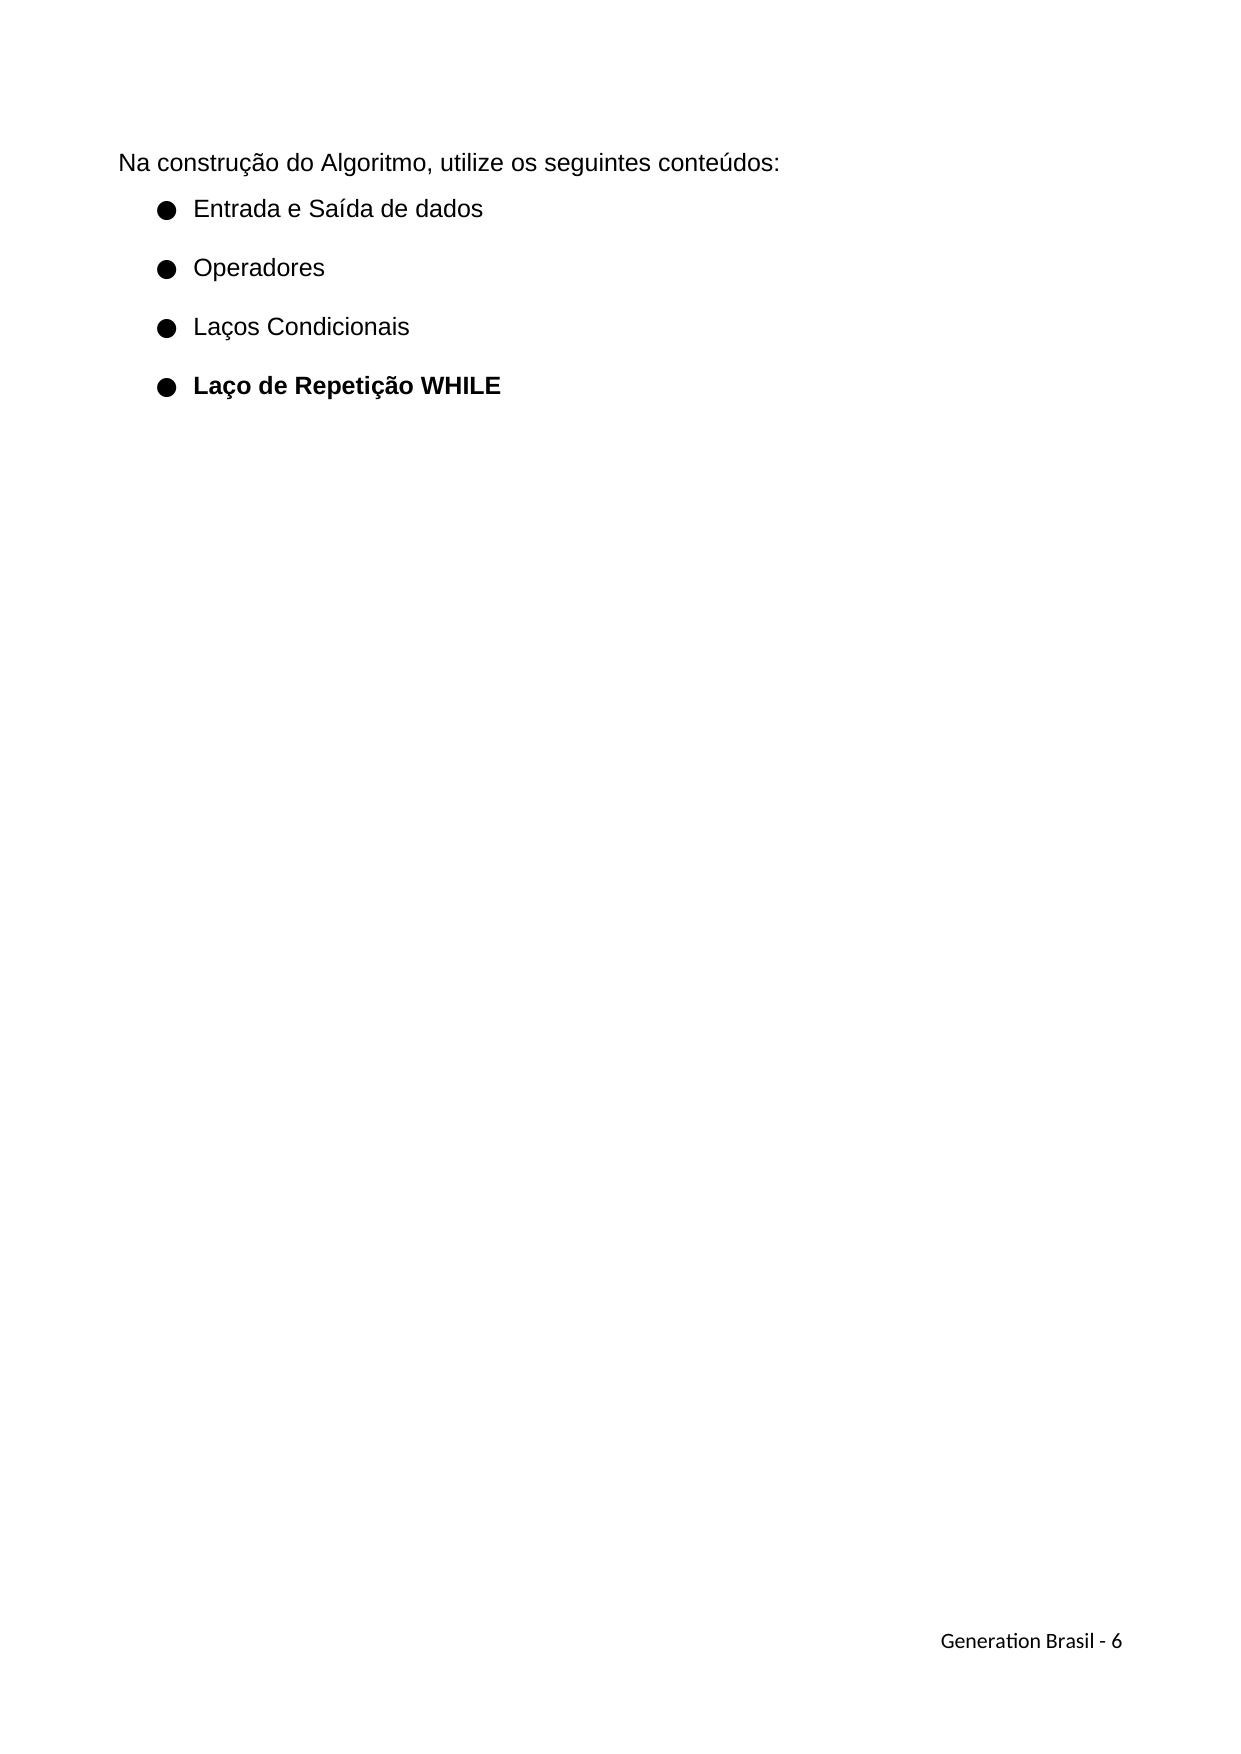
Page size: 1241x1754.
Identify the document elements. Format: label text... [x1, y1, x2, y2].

list Laço de Repetição WHILE [156, 357, 1122, 408]
list Operadores [156, 239, 1122, 291]
list Entrada e Saída de dados [156, 181, 1122, 232]
text Na construção do Algoritmo, utilize os seguintes conteúdos: [118, 148, 1122, 176]
list Laços Condicionais [156, 298, 1122, 350]
